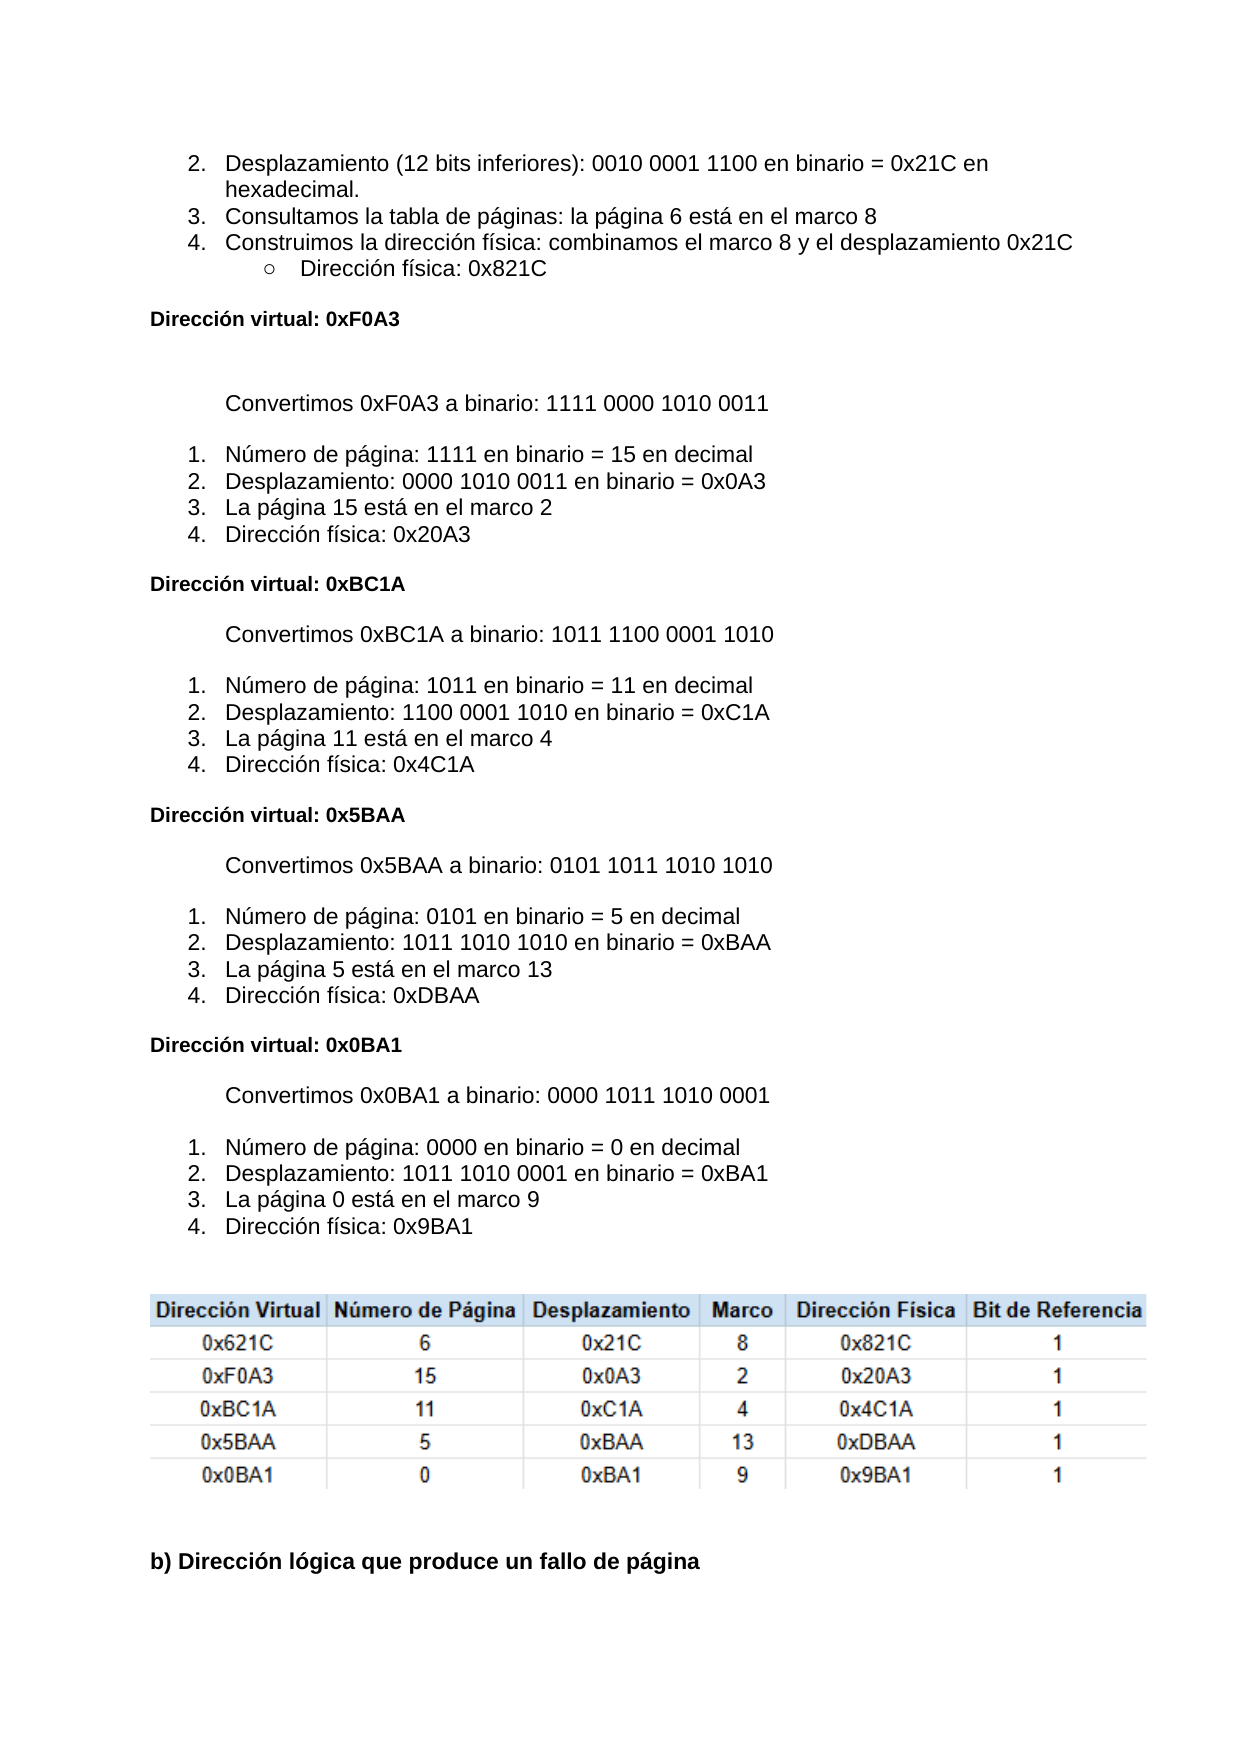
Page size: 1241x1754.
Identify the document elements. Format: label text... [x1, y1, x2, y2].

list Dirección física: 0x4C1A [187, 751, 1090, 778]
list Dirección física: 0x821C [262, 255, 1090, 282]
list La página 5 está en el marco 13 [187, 956, 1090, 982]
list Número de página: 0101 en binario = 5 en decimal [187, 903, 1090, 929]
subtitle Dirección virtual: 0x0BA1 [150, 1033, 1090, 1057]
subtitle b) Dirección lógica que produce un fallo de página [150, 1548, 1090, 1574]
subtitle Dirección virtual: 0xF0A3 [150, 307, 1090, 331]
list Consultamos la tabla de páginas: la página 6 está en el marco 8 [187, 203, 1090, 229]
list Número de página: 1011 en binario = 11 en decimal [187, 672, 1090, 698]
picture [150, 1294, 1147, 1489]
text Convertimos 0xBC1A a binario: 1011 1100 0001 1010 [225, 621, 1090, 647]
list Número de página: 0000 en binario = 0 en decimal [187, 1134, 1090, 1160]
text Convertimos 0x0BA1 a binario: 0000 1011 1010 0001 [225, 1082, 1090, 1109]
list Desplazamiento: 0000 1010 0011 en binario = 0x0A3 [187, 468, 1090, 494]
list Dirección física: 0xDBAA [187, 982, 1090, 1008]
list Dirección física: 0x20A3 [187, 521, 1090, 547]
text Convertimos 0xF0A3 a binario: 1111 0000 1010 0011 [225, 390, 1090, 416]
list Número de página: 1111 en binario = 15 en decimal [187, 441, 1090, 468]
list La página 15 está en el marco 2 [187, 494, 1090, 521]
text Convertimos 0x5BAA a binario: 0101 1011 1010 1010 [225, 852, 1090, 878]
list Desplazamiento: 1011 1010 0001 en binario = 0xBA1 [187, 1160, 1090, 1186]
subtitle Dirección virtual: 0xBC1A [150, 572, 1090, 596]
subtitle Dirección virtual: 0x5BAA [150, 803, 1090, 827]
list Desplazamiento: 1100 0001 1010 en binario = 0xC1A [187, 698, 1090, 725]
list Dirección física: 0x9BA1 [187, 1213, 1090, 1239]
list La página 0 está en el marco 9 [187, 1186, 1090, 1213]
list Construimos la dirección física: combinamos el marco 8 y el desplazamiento 0x21C [187, 229, 1090, 255]
list Desplazamiento: 1011 1010 1010 en binario = 0xBAA [187, 929, 1090, 956]
list La página 11 está en el marco 4 [187, 725, 1090, 751]
list Desplazamiento (12 bits inferiores): 0010 0001 1100 en binario = 0x21C en hexadecimal. [187, 150, 1090, 203]
